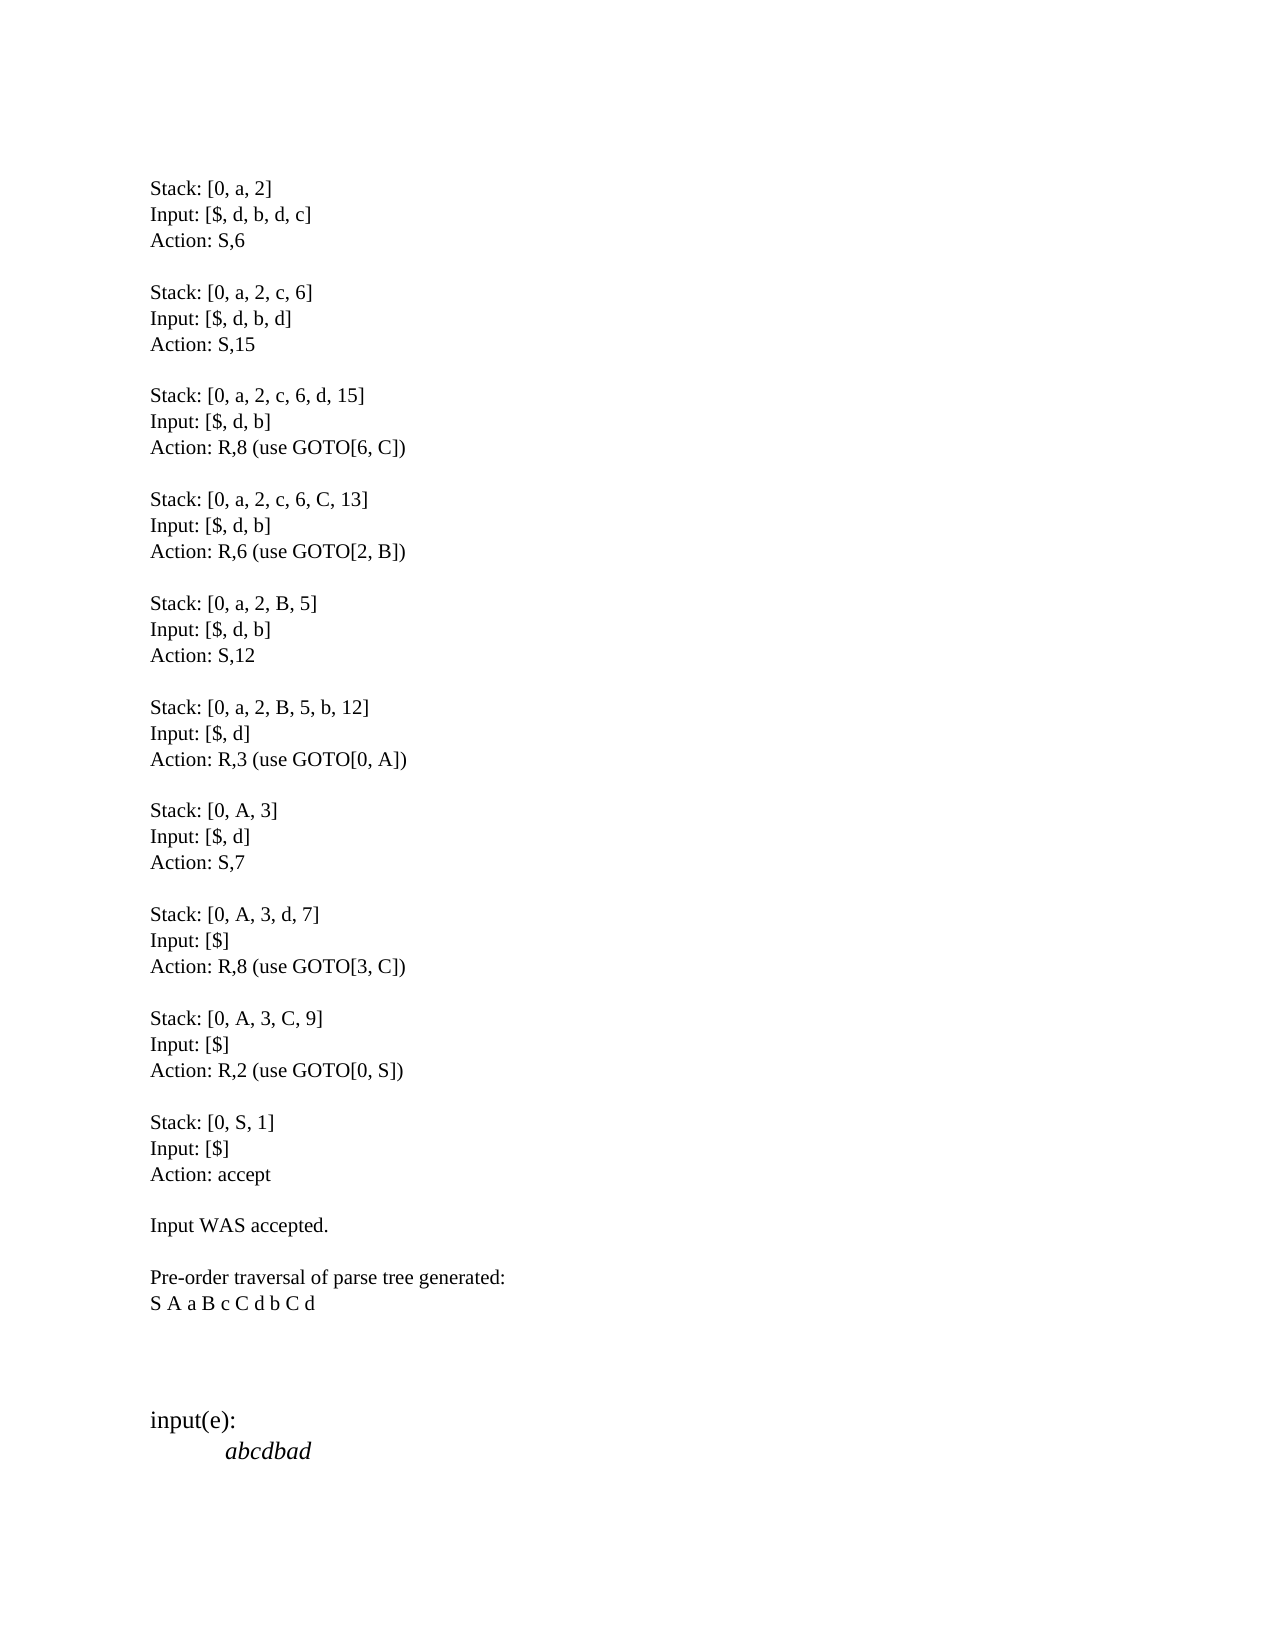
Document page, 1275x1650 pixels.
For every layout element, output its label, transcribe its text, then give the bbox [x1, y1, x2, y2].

text Input: [$, d, b] [150, 409, 1125, 433]
text Stack: [0, A, 3, C, 9] [150, 1006, 1125, 1030]
text Input: [$, d, b, d] [150, 306, 1125, 330]
text Action: accept [150, 1162, 1125, 1186]
text Stack: [0, a, 2, c, 6, C, 13] [150, 487, 1125, 511]
text Action: R,6 (use GOTO[2, B]) [150, 539, 1125, 563]
text Stack: [0, a, 2, B, 5] [150, 591, 1125, 615]
text Stack: [0, A, 3] [150, 798, 1125, 822]
text Input: [$, d, b] [150, 617, 1125, 641]
text Stack: [0, a, 2] [150, 176, 1125, 200]
text Stack: [0, a, 2, c, 6, d, 15] [150, 383, 1125, 407]
text Action: S,6 [150, 228, 1125, 252]
text Action: S,12 [150, 643, 1125, 667]
text Stack: [0, a, 2, c, 6] [150, 280, 1125, 304]
text Input: [$] [150, 1136, 1125, 1160]
text Stack: [0, S, 1] [150, 1110, 1125, 1134]
text Action: R,2 (use GOTO[0, S]) [150, 1058, 1125, 1082]
text Input WAS accepted. [150, 1213, 1125, 1237]
text Input: [$, d] [150, 721, 1125, 745]
text Input: [$, d] [150, 824, 1125, 848]
text input(e): [150, 1405, 1125, 1434]
text Stack: [0, A, 3, d, 7] [150, 902, 1125, 926]
text Action: S,7 [150, 850, 1125, 874]
text Input: [$] [150, 928, 1125, 952]
text Action: R,8 (use GOTO[3, C]) [150, 954, 1125, 978]
text Action: R,3 (use GOTO[0, A]) [150, 747, 1125, 771]
text Action: R,8 (use GOTO[6, C]) [150, 435, 1125, 459]
text Stack: [0, a, 2, B, 5, b, 12] [150, 695, 1125, 719]
text Pre-order traversal of parse tree generated: [150, 1265, 1125, 1289]
text Input: [$] [150, 1032, 1125, 1056]
text Input: [$, d, b, d, c] [150, 202, 1125, 226]
text Input: [$, d, b] [150, 513, 1125, 537]
text S A a B c C d b C d [150, 1291, 1125, 1315]
text abcdbad [150, 1436, 1125, 1495]
text Action: S,15 [150, 332, 1125, 356]
